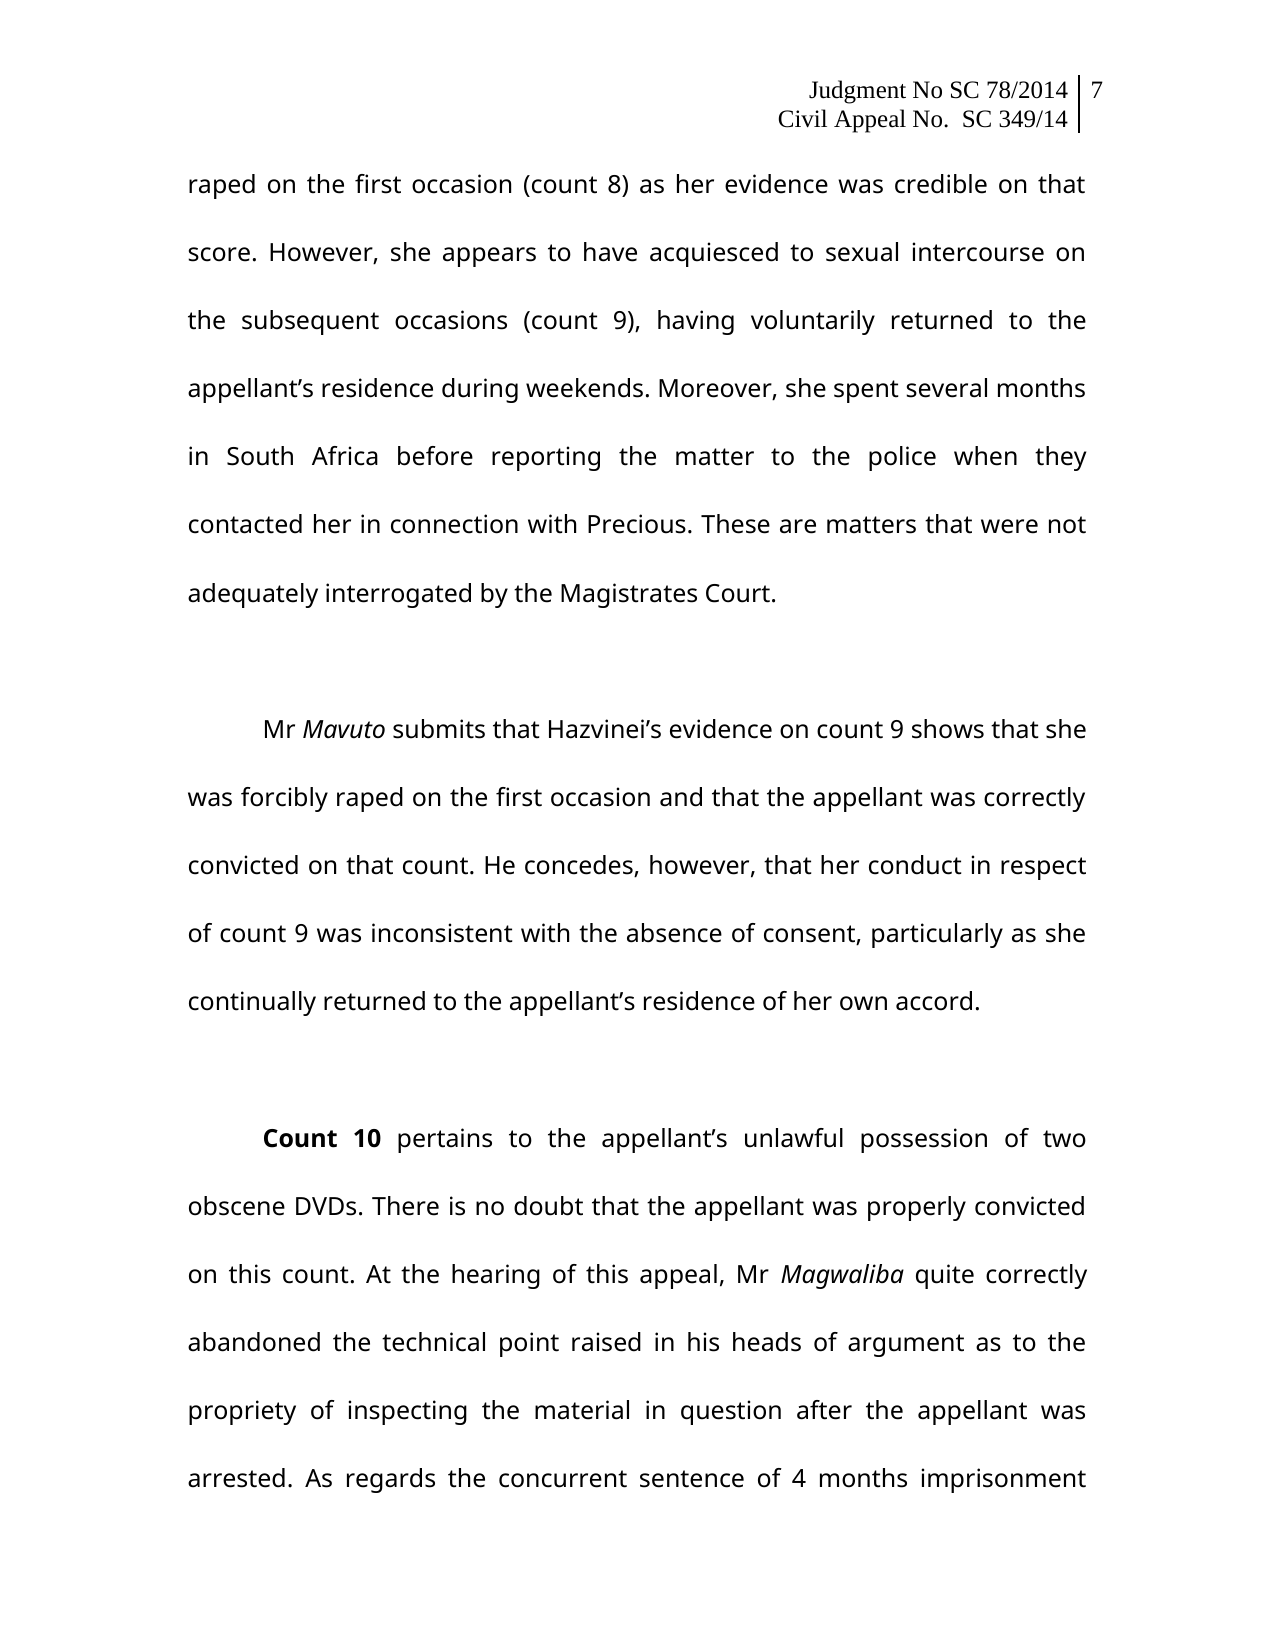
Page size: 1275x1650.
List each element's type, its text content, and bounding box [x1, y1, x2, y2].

text Mr Mavuto submits that Hazvinei’s evidence on count 9 shows that she was forcibly raped on the first occasion and that the appellant was correctly convicted on that count. He concedes, however, that her conduct in respect of count 9 was inconsistent with the absence of consent, particularly as she continually returned to the appellant’s residence of her own accord. [187, 712, 1087, 1018]
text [187, 167, 1087, 609]
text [187, 1120, 1087, 1495]
